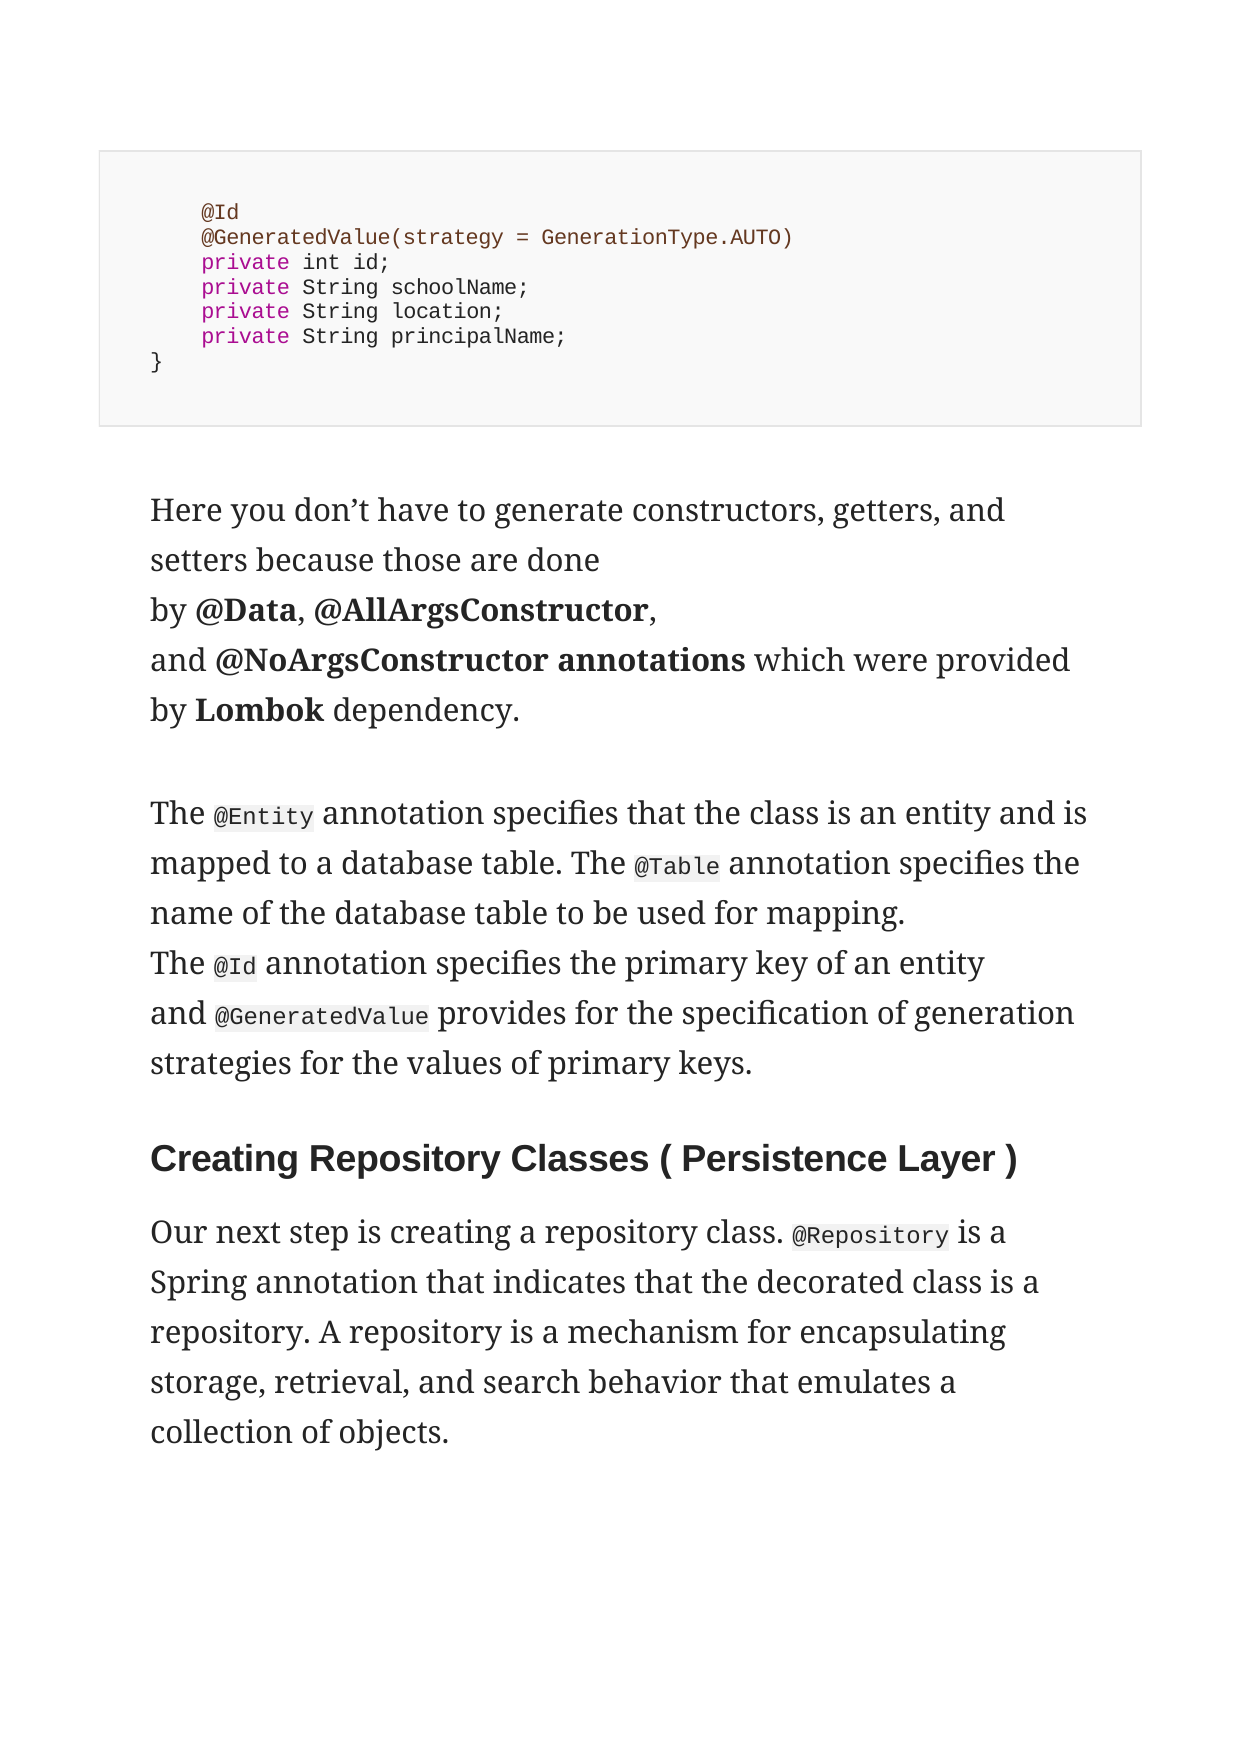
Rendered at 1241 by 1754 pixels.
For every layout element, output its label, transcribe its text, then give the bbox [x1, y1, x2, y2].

text Here you don’t have to generate constructors, getters, and setters because those are done by @Data, @AllArgsConstructor, and @NoArgsConstructor annotations which were provided by Lombok dependency. [150, 480, 1090, 730]
text Creating Repository Classes ( Persistence Layer ) [150, 1132, 1090, 1179]
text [100, 152, 1140, 425]
text The @Entity annotation specifies that the class is an entity and is mapped to a database table. The @Table annotation specifies the name of the database table to be used for mapping. The @Id annotation specifies the primary key of an entity and @GeneratedValue provides for the specification of generation strategies for the values of primary keys. [150, 784, 1090, 1084]
text Our next step is creating a repository class. @Repository is a Spring annotation that indicates that the decorated class is a repository. A repository is a mechanism for encapsulating storage, retrieval, and search behavior that emulates a collection of objects. [150, 1203, 1090, 1453]
